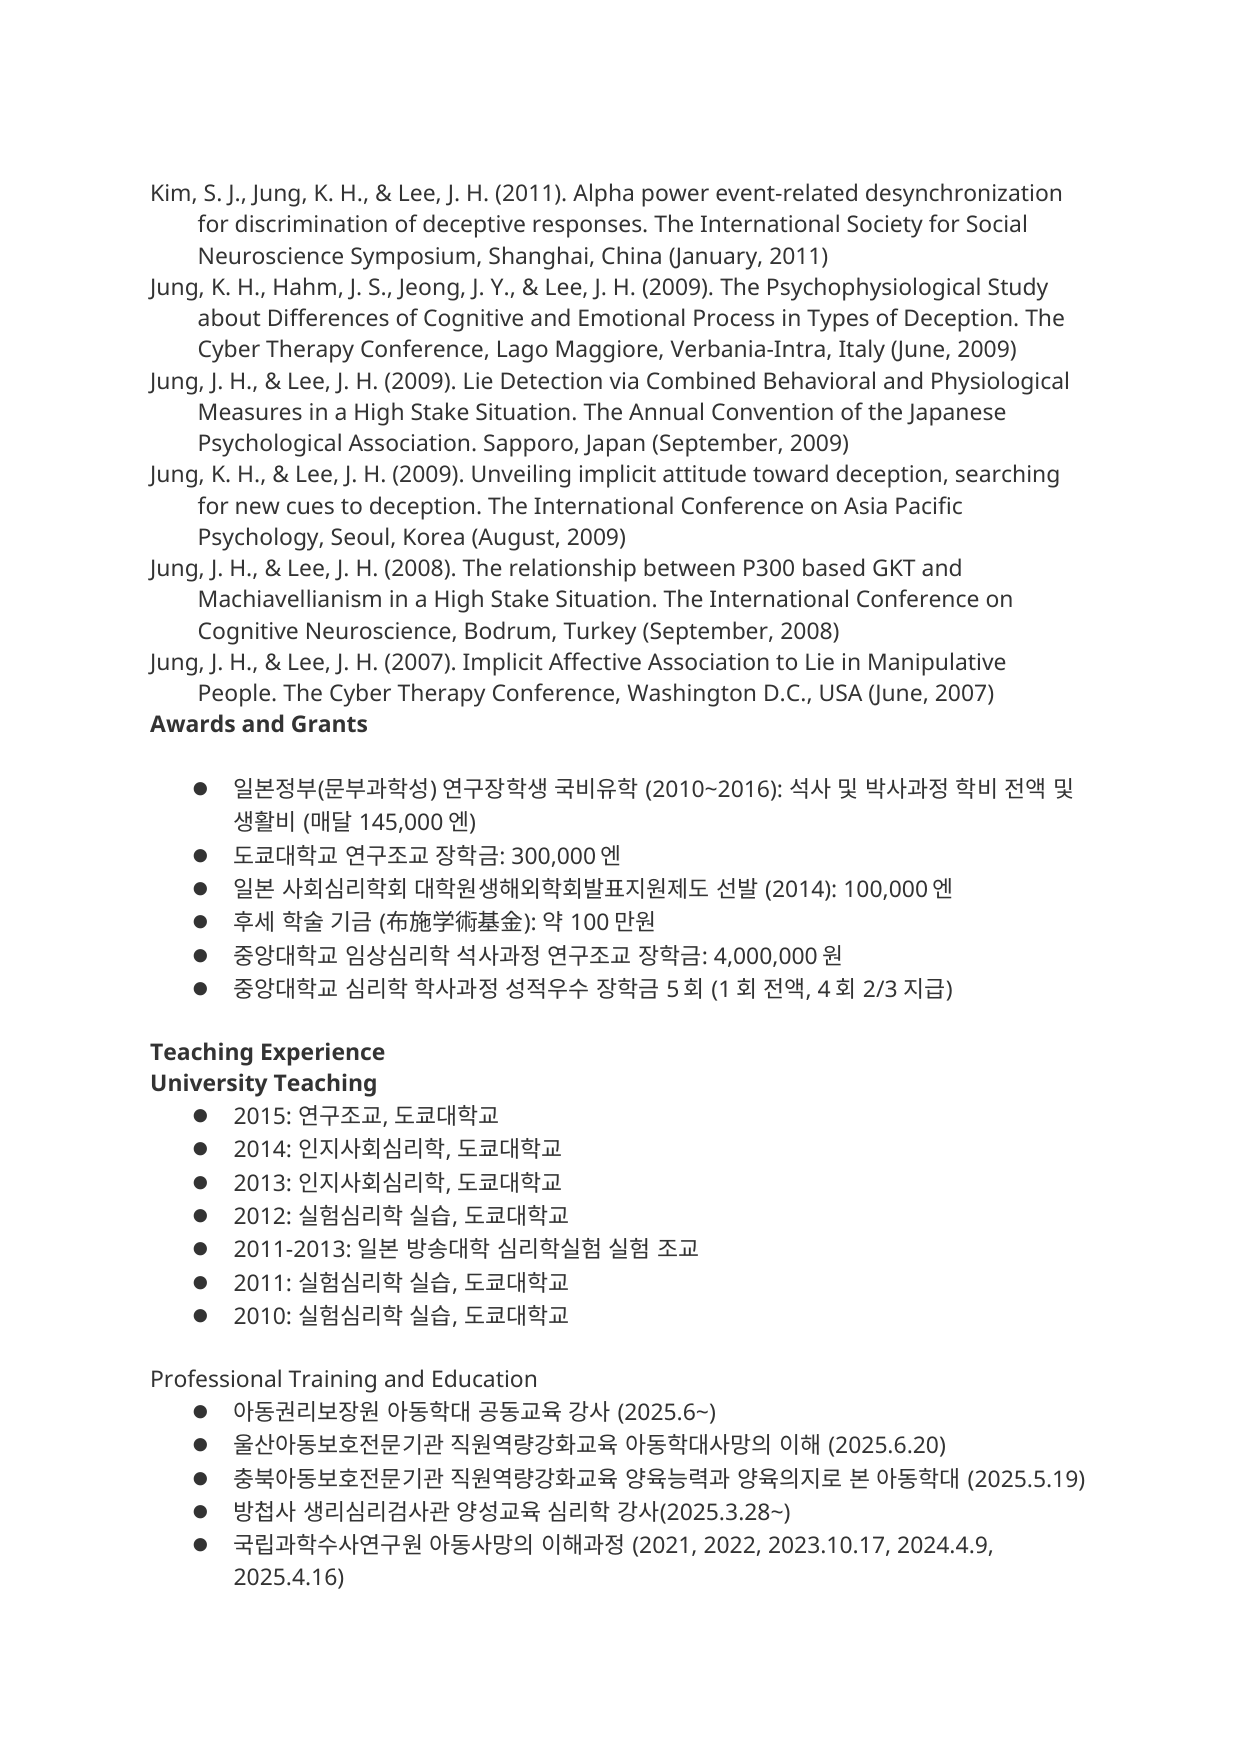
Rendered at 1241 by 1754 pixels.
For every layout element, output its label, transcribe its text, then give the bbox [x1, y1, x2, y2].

list 2013: 인지사회심리학, 도쿄대학교 [192, 1165, 1090, 1198]
list 충북아동보호전문기관 직원역량강화교육 양육능력과 양육의지로 본 아동학대 (2025.5.19) [192, 1461, 1090, 1494]
list 2011-2013: 일본 방송대학 심리학실험 실험 조교 [192, 1231, 1090, 1265]
text Jung, J. H., & Lee, J. H. (2007). Implicit Affective Association to Lie in Manipulative People. The Cyber Therapy Conference, Washington D.C., USA (June, 2007) [150, 646, 1090, 708]
list 중앙대학교 임상심리학 석사과정 연구조교 장학금: 4,000,000원 [192, 938, 1090, 971]
text Kim, S. J., Jung, K. H., & Lee, J. H. (2011). Alpha power event-related desynchronization for discrimination of deceptive responses. The International Society for Social Neuroscience Symposium, Shanghai, China (January, 2011) [150, 177, 1090, 271]
list 2010: 실험심리학 실습, 도쿄대학교 [192, 1298, 1090, 1331]
list 후세 학술 기금 (布施学術基金): 약 100만원 [192, 904, 1090, 938]
text Jung, K. H., Hahm, J. S., Jeong, J. Y., & Lee, J. H. (2009). The Psychophysiological Study about Differences of Cognitive and Emotional Process in Types of Deception. The Cyber Therapy Conference, Lago Maggiore, Verbania-Intra, Italy (June, 2009) [150, 271, 1090, 365]
list 2011: 실험심리학 실습, 도쿄대학교 [192, 1265, 1090, 1298]
text Teaching Experience [150, 1036, 1090, 1067]
text Jung, K. H., & Lee, J. H. (2009). Unveiling implicit attitude toward deception, searching for new cues to deception. The International Conference on Asia Pacific Psychology, Seoul, Korea (August, 2009) [150, 458, 1090, 552]
text Jung, J. H., & Lee, J. H. (2009). Lie Detection via Combined Behavioral and Physiological Measures in a High Stake Situation. The Annual Convention of the Japanese Psychological Association. Sapporo, Japan (September, 2009) [150, 365, 1090, 458]
text University Teaching [150, 1067, 1090, 1098]
text Awards and Grants [150, 708, 1090, 740]
list 방첩사 생리심리검사관 양성교육 심리학 강사(2025.3.28~) [192, 1494, 1090, 1527]
list 아동권리보장원 아동학대 공동교육 강사 (2025.6~) [192, 1394, 1090, 1427]
list 국립과학수사연구원 아동사망의 이해과정 (2021, 2022, 2023.10.17, 2024.4.9, 2025.4.16) [192, 1527, 1090, 1592]
list 2012: 실험심리학 실습, 도쿄대학교 [192, 1198, 1090, 1231]
text Jung, J. H., & Lee, J. H. (2008). The relationship between P300 based GKT and Machiavellianism in a High Stake Situation. The International Conference on Cognitive Neuroscience, Bodrum, Turkey (September, 2008) [150, 552, 1090, 646]
list 2014: 인지사회심리학, 도쿄대학교 [192, 1131, 1090, 1165]
list 도쿄대학교 연구조교 장학금: 300,000엔 [192, 838, 1090, 871]
list 중앙대학교 심리학 학사과정 성적우수 장학금 5회 (1회 전액, 4회 2/3 지급) [192, 971, 1090, 1004]
list 2015: 연구조교, 도쿄대학교 [192, 1098, 1090, 1131]
list 울산아동보호전문기관 직원역량강화교육 아동학대사망의 이해 (2025.6.20) [192, 1427, 1090, 1461]
list 일본정부(문부과학성) 연구장학생 국비유학 (2010~2016): 석사 및 박사과정 학비 전액 및 생활비 (매달 145,000엔) [192, 771, 1090, 838]
list 일본 사회심리학회 대학원생해외학회발표지원제도 선발 (2014): 100,000엔 [192, 871, 1090, 904]
text Professional Training and Education [150, 1363, 1090, 1394]
